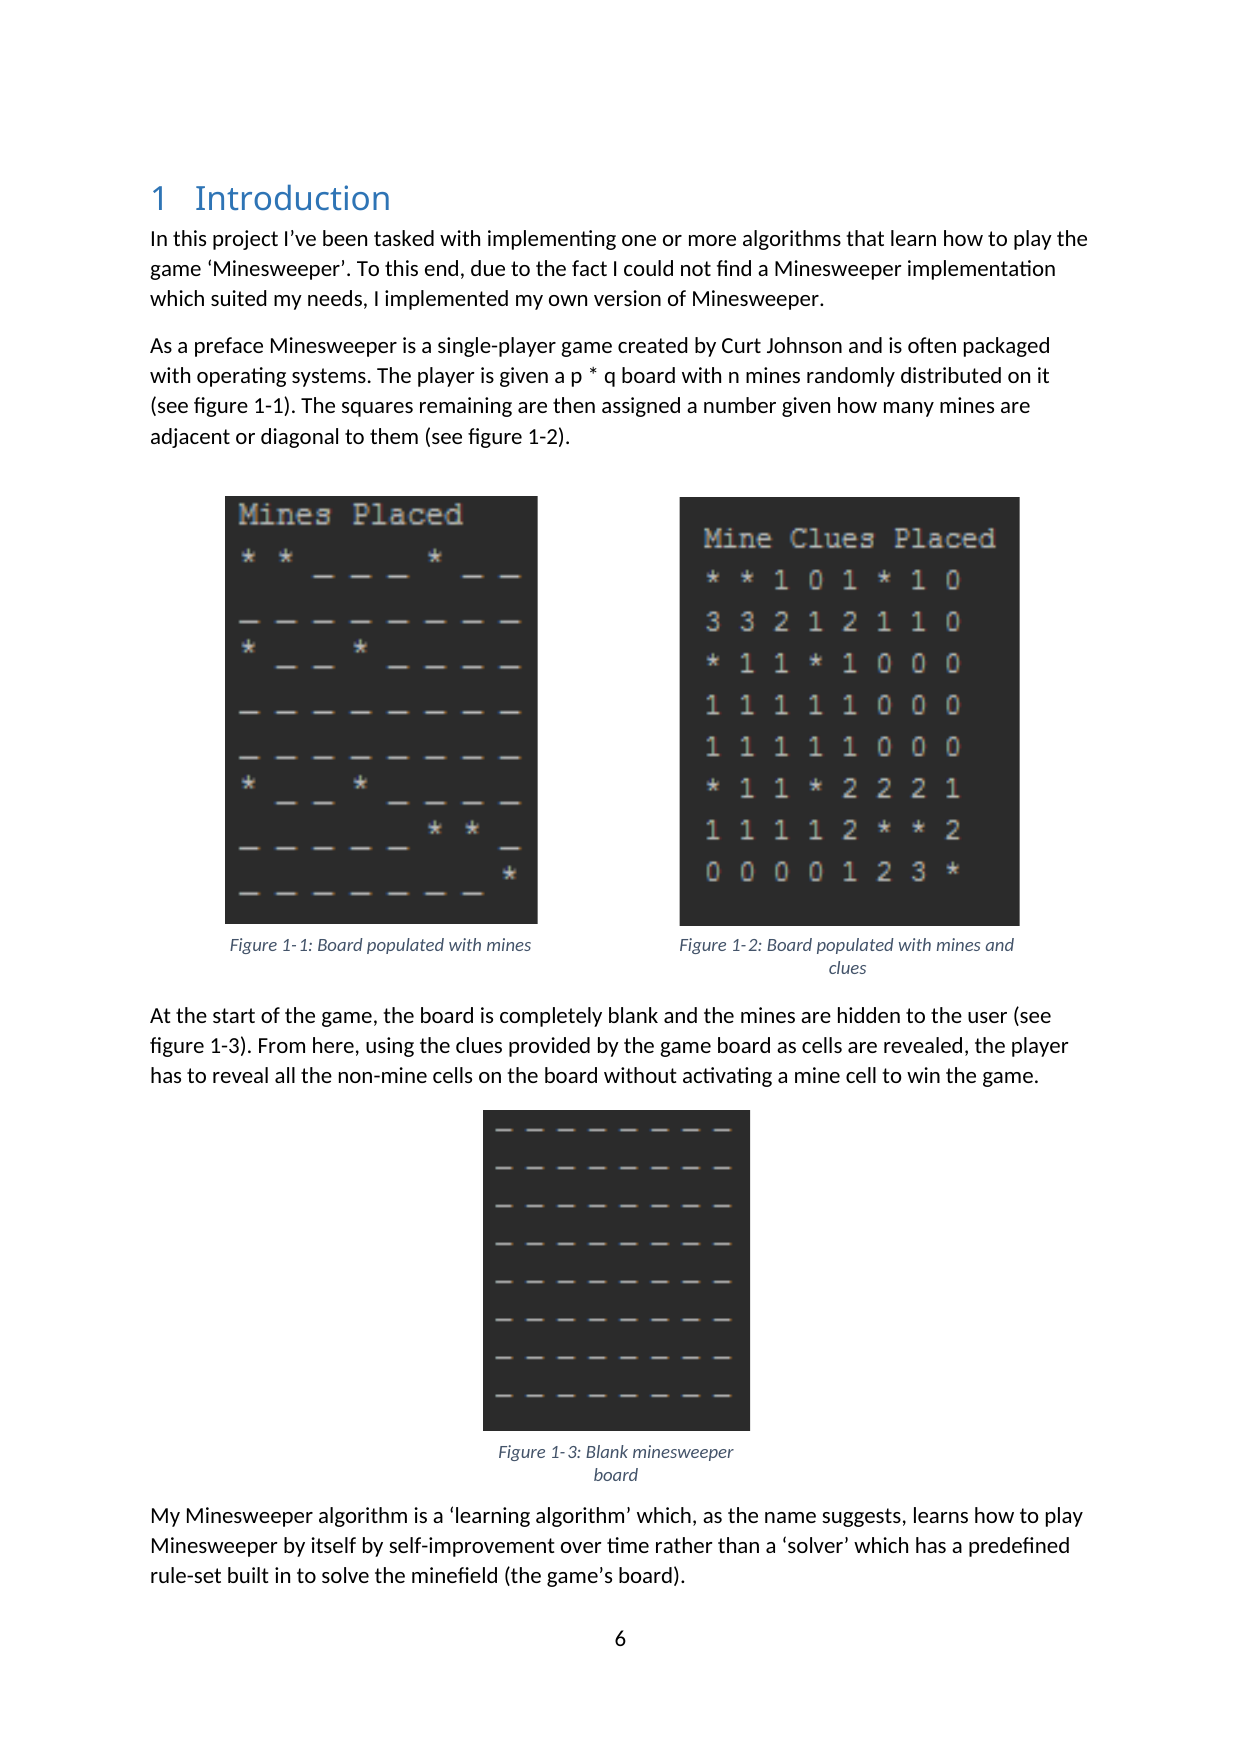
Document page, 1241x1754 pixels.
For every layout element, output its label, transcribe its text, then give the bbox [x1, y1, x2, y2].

picture [483, 1110, 751, 1431]
picture [225, 496, 538, 924]
text At the start of the game, the board is completely blank and the mines are hidden to the user (see figure 1-3). From here, using the clues provided by the game board as cells are revealed, the player has to reveal all the non-mine cells on the board without activating a mine cell to win the game. [150, 1001, 1090, 1089]
text As a preface Minesweeper is a single-player game created by Curt Johnson and is often packaged with operating systems. The player is given a p * q board with n mines randomly distributed on it (see figure 1-1). The squares remaining are then assigned a number given how many mines are adjacent or diagonal to them (see figure 1-2). [150, 331, 1090, 450]
picture [679, 497, 1020, 926]
text In this project I’ve been tasked with implementing one or more algorithms that learn how to play the game ‘Minesweeper’. To this end, due to the fact I could not find a Minesweeper implementation which suited my needs, I implemented my own version of Minesweeper. [150, 224, 1090, 312]
text My Minesweeper algorithm is a ‘learning algorithm’ which, as the name suggests, learns how to play Minesweeper by itself by self-improvement over time rather than a ‘solver’ which has a predefined rule-set built in to solve the minefield (the game’s board). [150, 1501, 1090, 1589]
subtitle Introduction [150, 175, 1090, 220]
